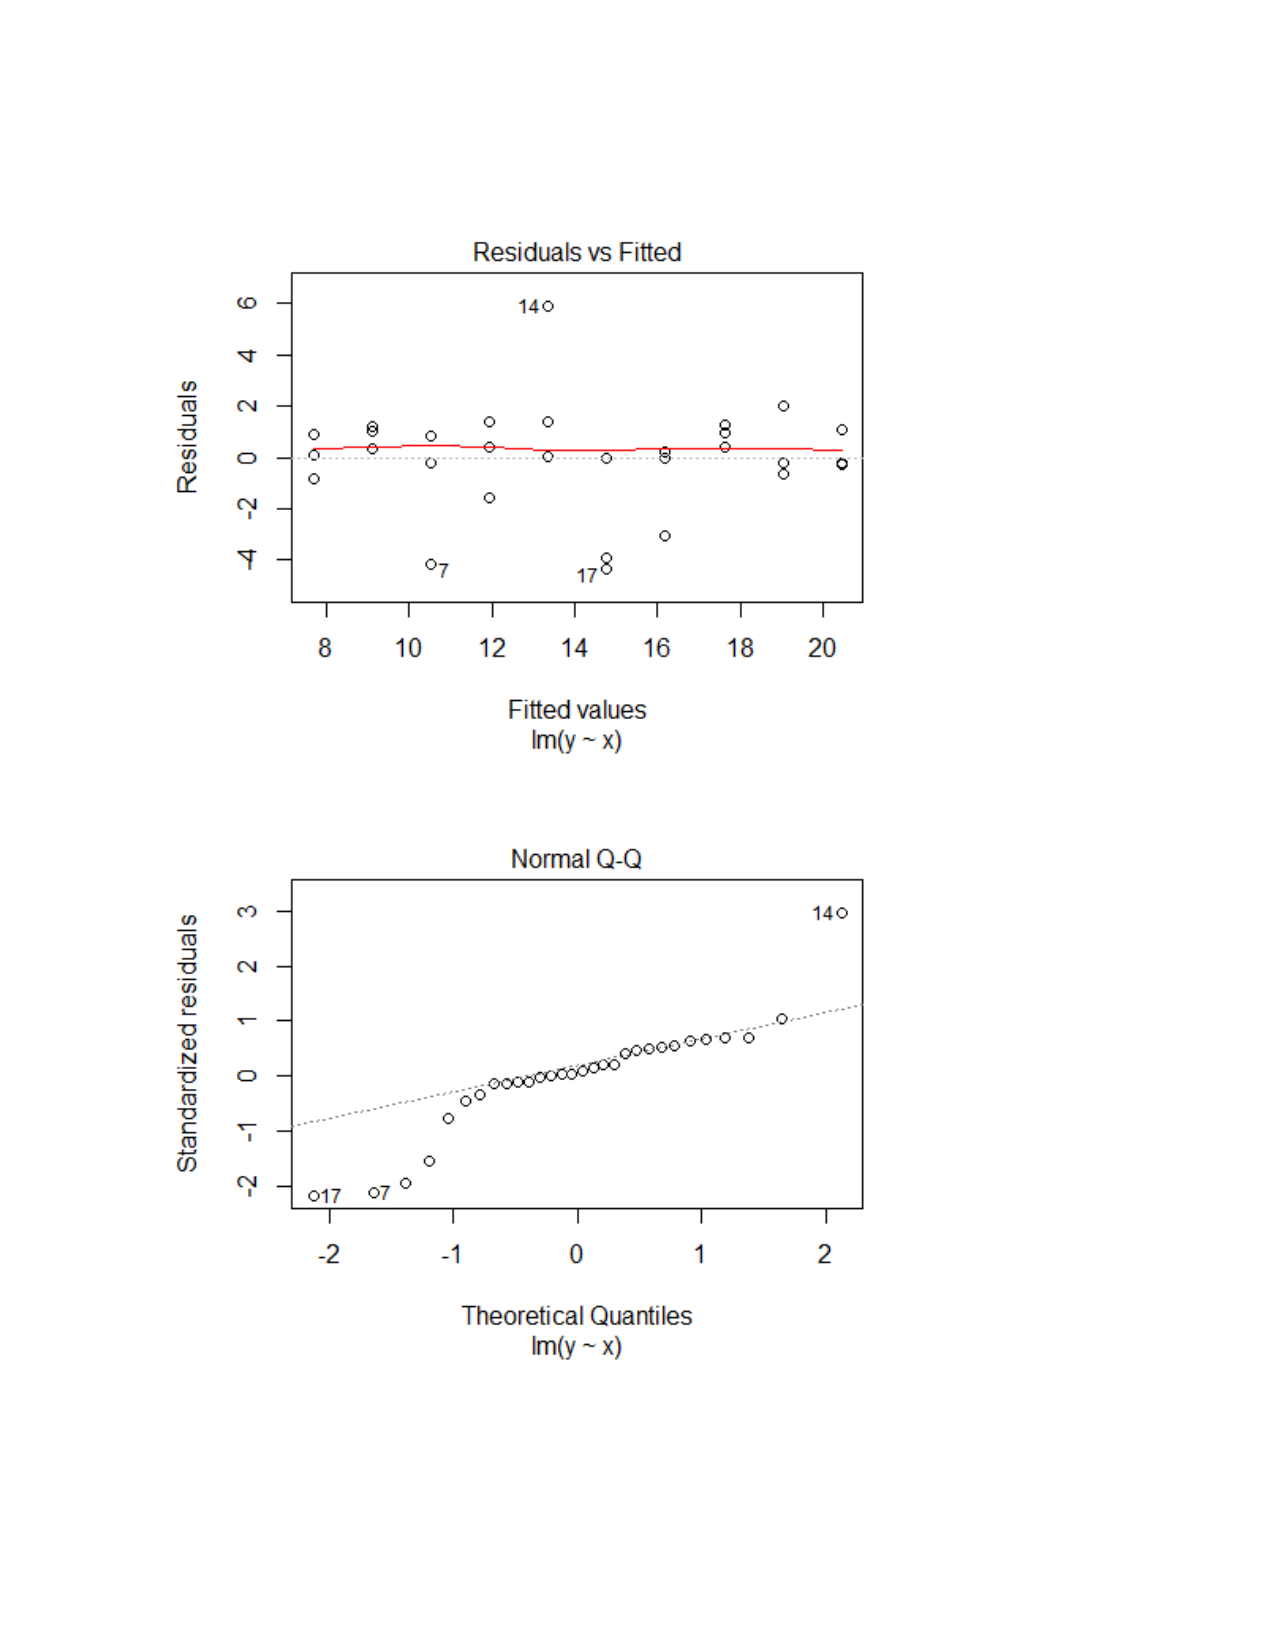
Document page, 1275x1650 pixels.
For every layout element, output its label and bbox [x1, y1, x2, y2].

picture [168, 150, 927, 1363]
